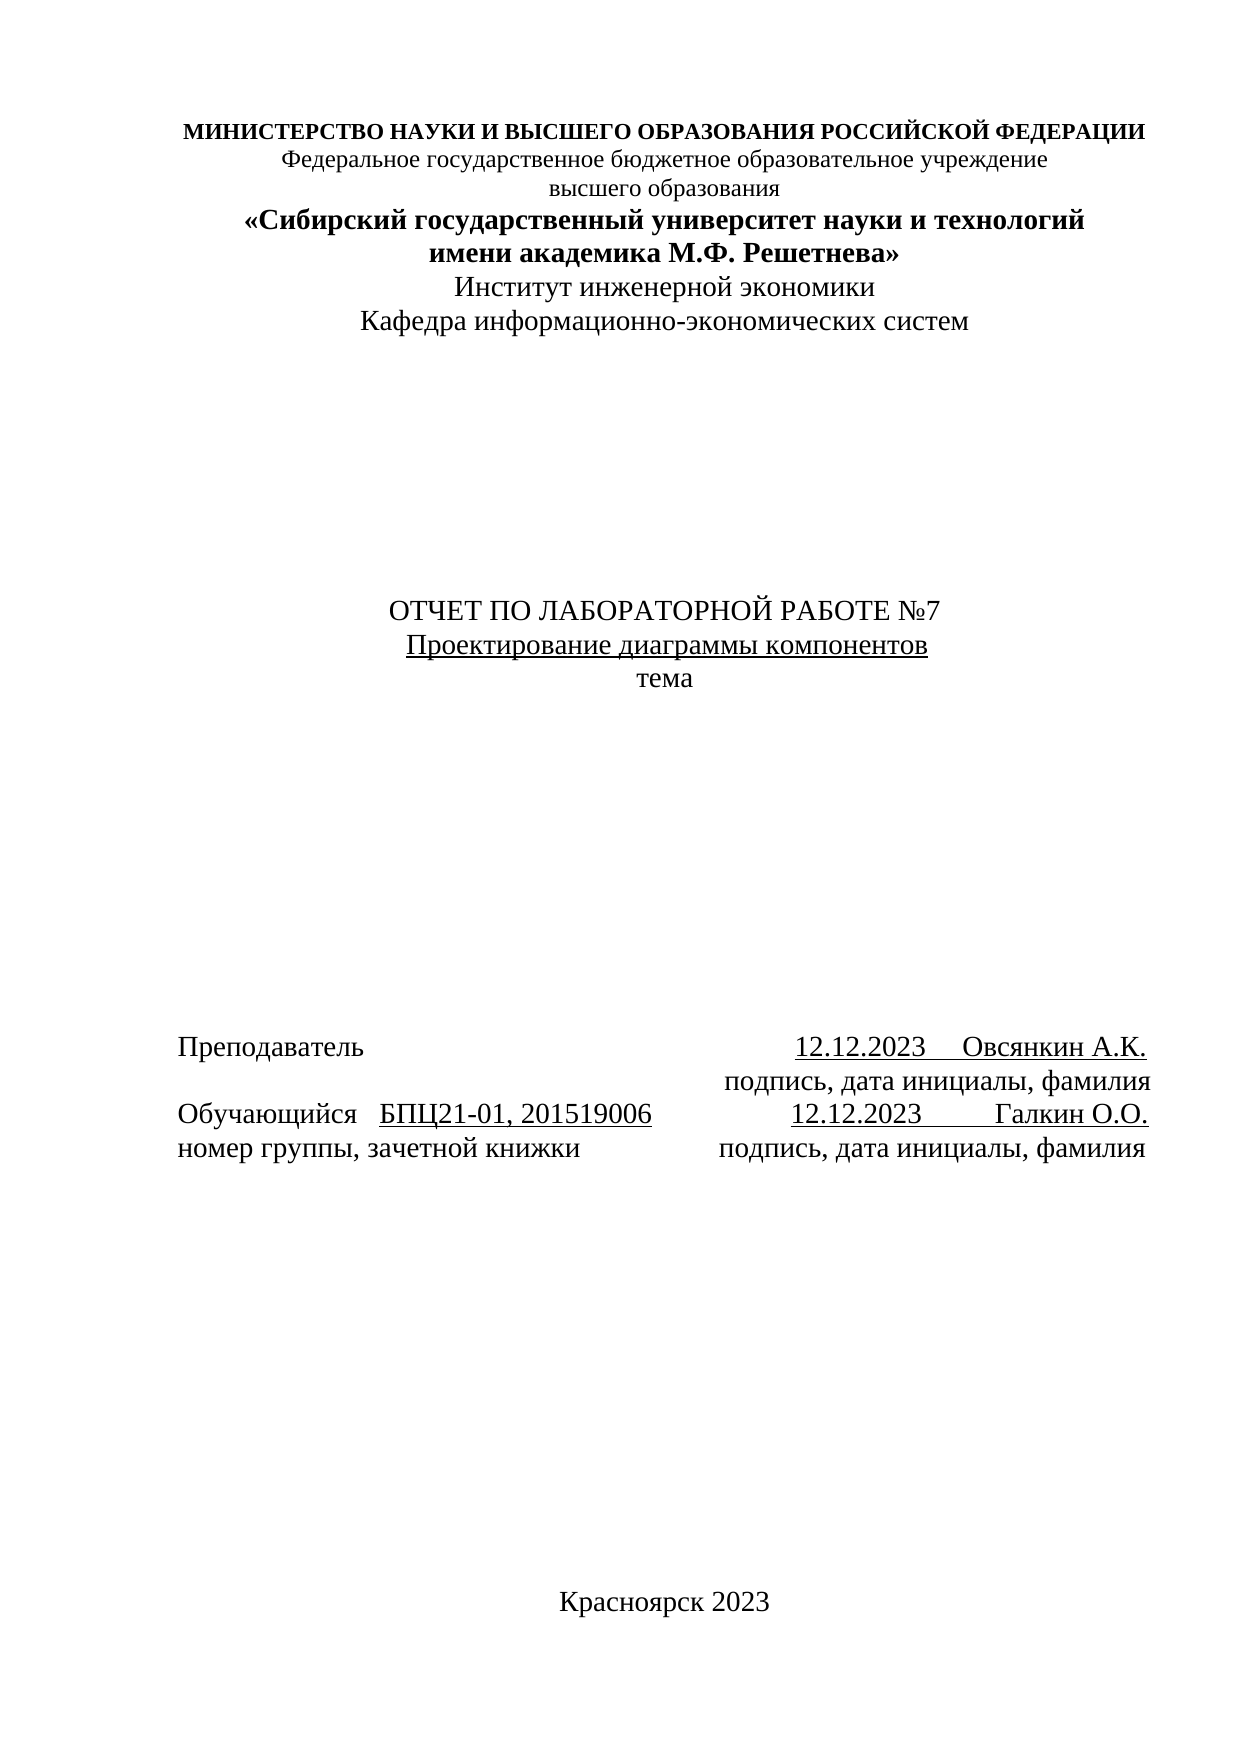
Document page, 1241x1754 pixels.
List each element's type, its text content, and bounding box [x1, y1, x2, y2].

text Кафедра информационно-экономических систем [177, 303, 1152, 336]
text имени академика М.Ф. Решетнева» [177, 236, 1152, 269]
text Проектирование диаграммы компонентов [177, 627, 1152, 661]
text Красноярск 2023 [177, 1584, 1152, 1617]
text МИНИСТЕРСТВО НАУКИ И ВЫСШЕГО ОБРАЗОВАНИЯ РОССИЙСКОЙ ФЕДЕРАЦИИ [177, 118, 1152, 144]
text Обучающийся БПЦ21-01, 201519006 12.12.2023 Галкин О.О. номер группы, зачетной книжки подпись, дата инициалы, фамилия [177, 1097, 1152, 1164]
text Федеральное государственное бюджетное образовательное учреждение [177, 144, 1152, 173]
text подпись, дата инициалы, фамилия [177, 1063, 1152, 1097]
text ОТЧЕТ ПО ЛАБОРАТОРНОЙ РАБОТЕ №7 [177, 593, 1152, 627]
text высшего образования [177, 173, 1152, 202]
text Преподаватель 12.12.2023 Овсянкин А.К. [177, 1029, 1152, 1063]
text Институт инженерной экономики [177, 269, 1152, 303]
text «Сибирский государственный университет науки и технологий [177, 202, 1152, 236]
text тема [177, 661, 1152, 694]
